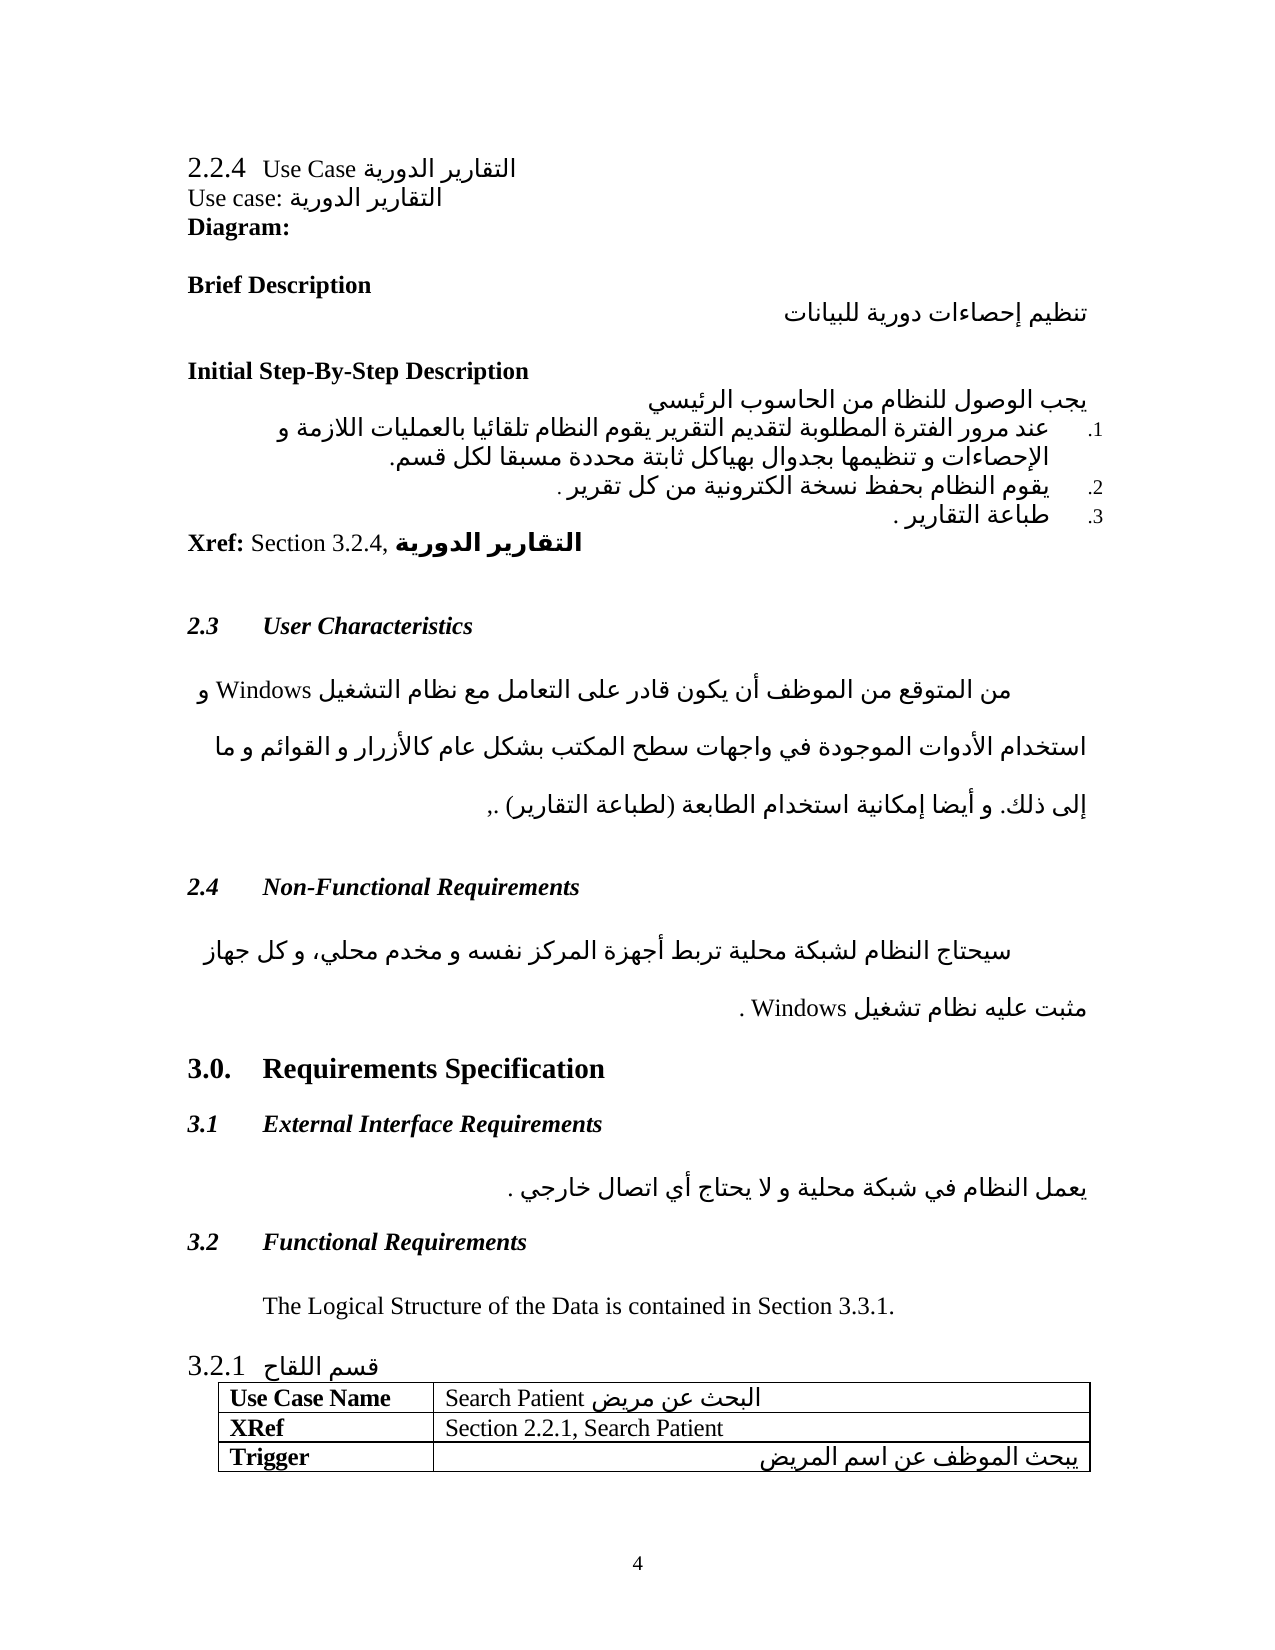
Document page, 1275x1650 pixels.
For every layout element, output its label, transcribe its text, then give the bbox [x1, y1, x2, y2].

text تنظيم إحصاءات دورية للبيانات [187, 298, 1087, 327]
text سيحتاج النظام لشبكة محلية تربط أجهزة المركز نفسه و مخدم محلي، و كل جهاز مثبت عليه نظام تشغيل Windows . [187, 936, 1087, 1022]
subtitle 2.3 User Characteristics [187, 611, 1087, 640]
text Brief Description [187, 270, 1087, 298]
table_cell Trigger [219, 1443, 433, 1471]
text Xref: Section 3.2.4, التقارير الدورية [187, 528, 1087, 557]
list عند مرور الفترة المطلوبة لتقديم التقرير يقوم النظام تلقائيا بالعمليات اللازمة و الإحصاءات و تنظيمها بجدوال بهياكل ثابتة محددة مسبقا لكل قسم. [187, 413, 1087, 471]
list طباعة التقارير . [187, 500, 1087, 528]
text من المتوقع من الموظف أن يكون قادر على التعامل مع نظام التشغيل Windows و استخدام الأدوات الموجودة في واجهات سطح المكتب بشكل عام كالأزرار و القوائم و ما إلى ذلك. و أيضا إمكانية استخدام الطابعة (لطباعة التقارير) ., [187, 675, 1087, 818]
text Initial Step-By-Step Description [187, 356, 1087, 385]
subtitle 3.2.1 قسم اللقاح [187, 1348, 1087, 1382]
subtitle 3.0. Requirements Specification [187, 1051, 1087, 1084]
text Diagram: [187, 212, 1087, 241]
subtitle 3.1 External Interface Requirements [187, 1109, 1087, 1138]
table_header Search Patient البحث عن مريض [434, 1383, 1089, 1412]
subtitle Use case: التقارير الدورية [187, 183, 1087, 212]
subtitle Use Case التقارير الدورية [187, 150, 1087, 183]
table_cell XRef [219, 1413, 433, 1441]
table_cell يبحث الموظف عن اسم المريض [434, 1443, 1089, 1471]
subtitle 2.4 Non-Functional Requirements [187, 872, 1087, 901]
subtitle 3.2 Functional Requirements [187, 1227, 1087, 1256]
text The Logical Structure of the Data is contained in Section 3.3.1. [187, 1291, 1087, 1319]
table_cell Section 2.2.1, Search Patient [434, 1413, 1089, 1441]
table_header Use Case Name [219, 1383, 433, 1412]
list يقوم النظام بحفظ نسخة الكترونية من كل تقرير . [187, 471, 1087, 500]
text يعمل النظام في شبكة محلية و لا يحتاج أي اتصال خارجي . [187, 1173, 1087, 1202]
text يجب الوصول للنظام من الحاسوب الرئيسي [187, 385, 1087, 413]
